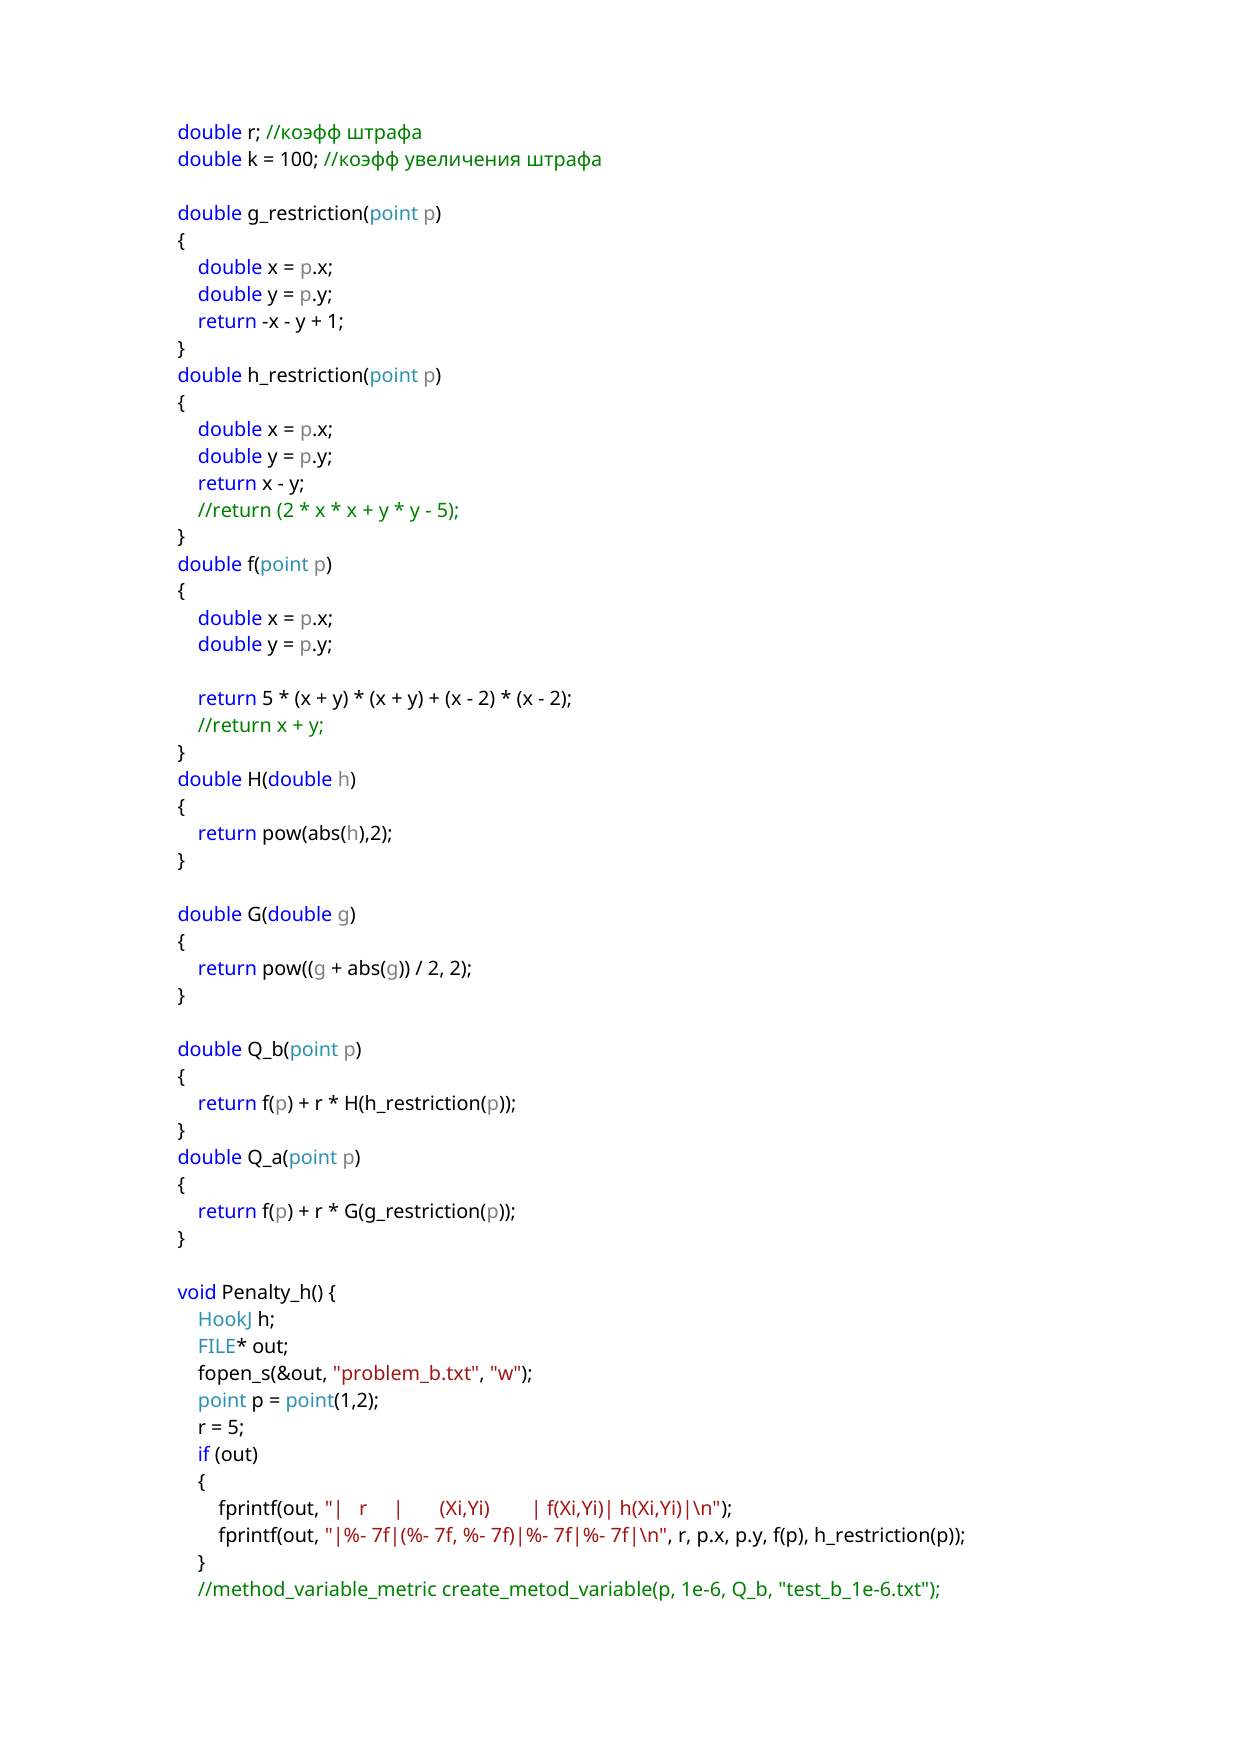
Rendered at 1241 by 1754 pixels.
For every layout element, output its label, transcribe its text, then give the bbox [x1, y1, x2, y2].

text point p = point(1,2); [177, 1386, 1152, 1413]
text double H(double h) [177, 766, 1152, 793]
text double x = p.x; [177, 604, 1152, 631]
text } [177, 523, 1152, 550]
text { [177, 388, 1152, 415]
text fprintf(out, "| r | (Xi,Yi) | f(Xi,Yi)| h(Xi,Yi)|\n"); [177, 1494, 1152, 1521]
text } [177, 739, 1152, 766]
text double h_restriction(point p) [177, 361, 1152, 388]
text //return x + y; [177, 712, 1152, 739]
text } [177, 1224, 1152, 1251]
text double f(point p) [177, 550, 1152, 577]
text double y = p.y; [177, 280, 1152, 307]
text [177, 1521, 1152, 1548]
text return -x - y + 1; [177, 307, 1152, 334]
text double x = p.x; [177, 415, 1152, 442]
text } [177, 334, 1152, 361]
text } [177, 981, 1152, 1008]
text double g_restriction(point p) [177, 199, 1152, 226]
text double k = 100; //коэфф увеличения штрафа [177, 145, 1152, 172]
text HookJ h; [177, 1305, 1152, 1332]
text { [177, 577, 1152, 604]
text return pow(abs(h),2); [177, 819, 1152, 847]
text { [177, 927, 1152, 954]
text { [177, 226, 1152, 253]
text double Q_a(point p) [177, 1143, 1152, 1170]
text { [177, 1170, 1152, 1197]
text } [177, 1548, 1152, 1575]
text return f(p) + r * H(h_restriction(p)); [177, 1089, 1152, 1116]
text double y = p.y; [177, 631, 1152, 658]
text { [177, 1467, 1152, 1494]
text double r; //коэфф штрафа [177, 118, 1152, 145]
text double y = p.y; [177, 442, 1152, 469]
text //return (2 * x * x + y * y - 5); [177, 496, 1152, 523]
text return x - y; [177, 469, 1152, 496]
text FILE* out; [177, 1332, 1152, 1359]
text double G(double g) [177, 901, 1152, 927]
text if (out) [177, 1440, 1152, 1467]
text } [177, 847, 1152, 873]
text } [177, 1116, 1152, 1143]
text fopen_s(&out, "problem_b.txt", "w"); [177, 1359, 1152, 1386]
text double Q_b(point p) [177, 1035, 1152, 1062]
text { [177, 1062, 1152, 1089]
text r = 5; [177, 1413, 1152, 1440]
text //method_variable_metric create_metod_variable(p, 1e-6, Q_b, "test_b_1e-6.txt"); [177, 1575, 1152, 1602]
text void Penalty_h() { [177, 1278, 1152, 1305]
text double x = p.x; [177, 253, 1152, 280]
text { [177, 793, 1152, 819]
text return pow((g + abs(g)) / 2, 2); [177, 954, 1152, 981]
text return 5 * (x + y) * (x + y) + (x - 2) * (x - 2); [177, 685, 1152, 712]
text return f(p) + r * G(g_restriction(p)); [177, 1197, 1152, 1224]
